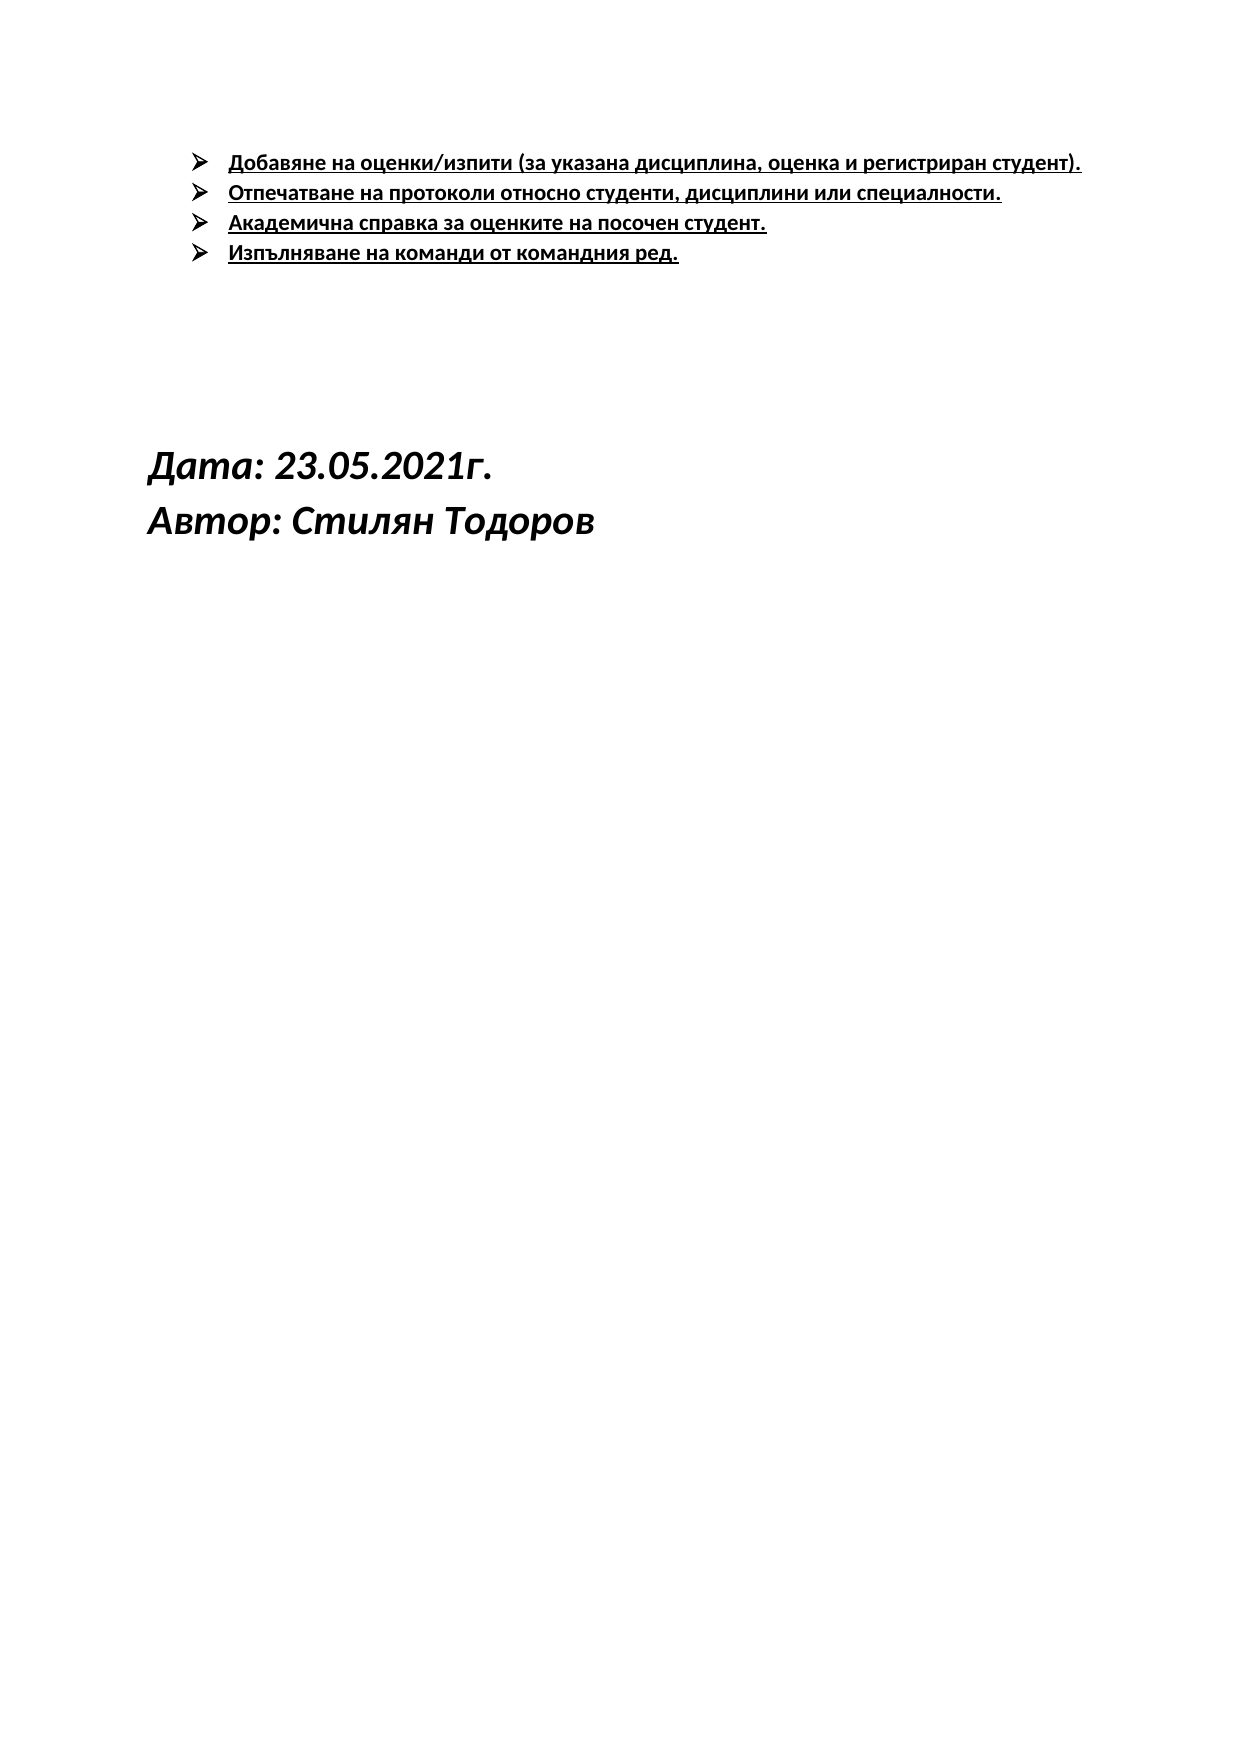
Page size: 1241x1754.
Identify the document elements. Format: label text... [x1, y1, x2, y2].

list Добавяне на оценки/изпити (за указана дисциплина, оценка и регистриран студент). [191, 148, 1093, 176]
list Отпечатване на протоколи относно студенти, дисциплини или специалности. [191, 178, 1093, 206]
text Дата: 23.05.2021г. Автор: Стилян Тодоров [148, 439, 1093, 545]
list Изпълняване на команди от командния ред. [191, 238, 1093, 266]
list Академична справка за оценките на посочен студент. [191, 208, 1093, 236]
